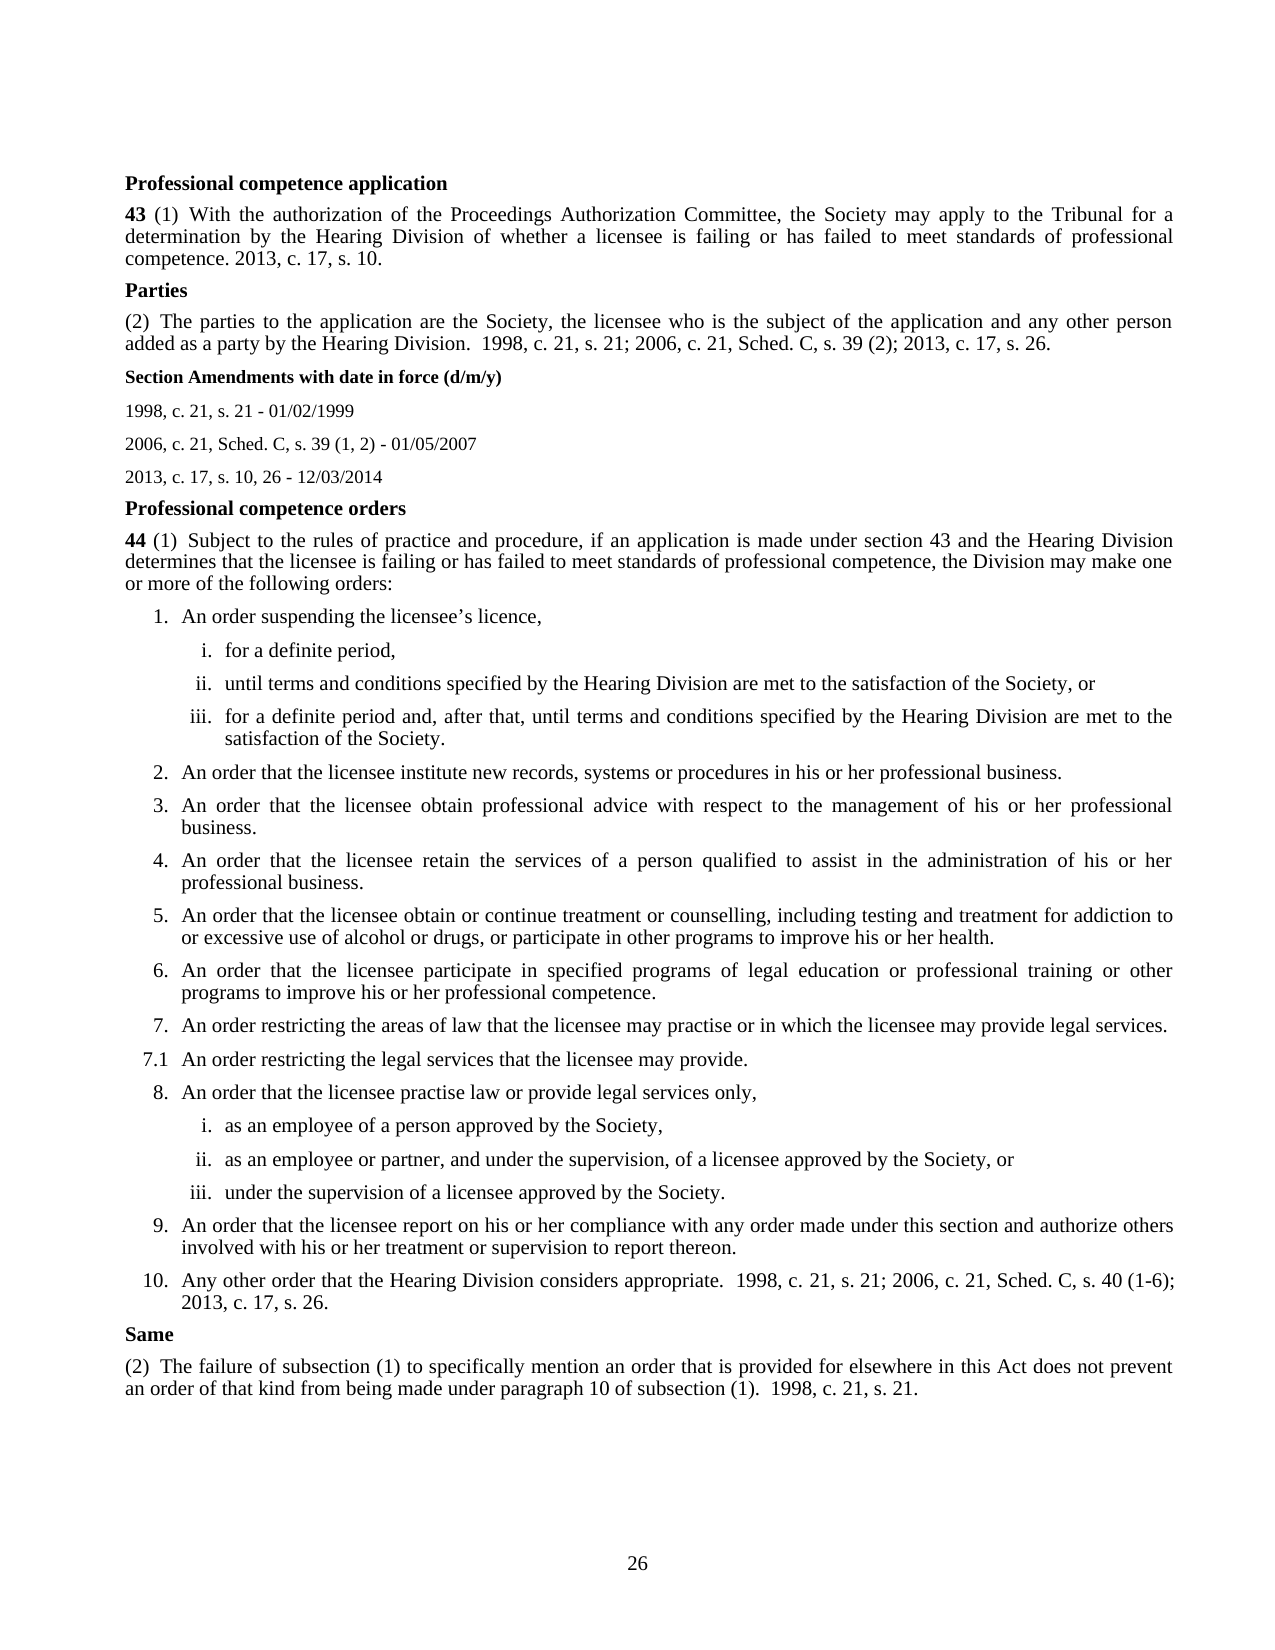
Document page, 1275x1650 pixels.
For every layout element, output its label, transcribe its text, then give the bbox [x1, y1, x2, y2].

text 6. An order that the licensee participate in specified programs of legal education or professional training or other programs to improve his or her professional competence. [125, 960, 1175, 1004]
text 5. An order that the licensee obtain or continue treatment or counselling, including testing and treatment for addiction to or excessive use of alcohol or drugs, or participate in other programs to improve his or her health. [125, 905, 1175, 949]
text Section Amendments with date in force (d/m/y) [125, 366, 1175, 388]
text iii. under the supervision of a licensee approved by the Society. [125, 1182, 1175, 1204]
text Professional competence application [125, 175, 1175, 194]
text 7. An order restricting the areas of law that the licensee may practise or in which the licensee may provide legal services. [125, 1015, 1175, 1037]
text 4. An order that the licensee retain the services of a person qualified to assist in the administration of his or her professional business. [125, 850, 1175, 894]
text 1998, c. 21, s. 21 - 01/02/1999 [125, 399, 1175, 421]
text 2006, c. 21, Sched. C, s. 39 (1, 2) - 01/05/2007 [125, 433, 1175, 455]
text ii. as an employee or partner, and under the supervision, of a licensee approved by the Society, or [125, 1149, 1175, 1171]
text 1. An order suspending the licensee’s licence, [125, 607, 1175, 628]
text ii. until terms and conditions specified by the Hearing Division are met to the satisfaction of the Society, or [125, 673, 1175, 695]
text Same [125, 1327, 1175, 1345]
text iii. for a definite period and, after that, until terms and conditions specified by the Hearing Division are met to the satisfaction of the Society. [125, 707, 1175, 750]
text i. for a definite period, [125, 640, 1175, 662]
text Professional competence orders [125, 501, 1175, 519]
text 44 (1) Subject to the rules of practice and procedure, if an application is made under section 43 and the Hearing Division determines that the licensee is failing or has failed to meet standards of professional competence, the Division may make one or more of the following orders: [125, 530, 1175, 595]
text 9. An order that the licensee report on his or her compliance with any order made under this section and authorize others involved with his or her treatment or supervision to report thereon. [125, 1215, 1175, 1259]
text 2013, c. 17, s. 10, 26 - 12/03/2014 [125, 466, 1175, 488]
text 2. An order that the licensee institute new records, systems or procedures in his or her professional business. [125, 762, 1175, 783]
text i. as an employee of a person approved by the Society, [125, 1115, 1175, 1137]
text Parties [125, 282, 1175, 301]
text 43 (1) With the authorization of the Proceedings Authorization Committee, the Society may apply to the Tribunal for a determination by the Hearing Division of whether a licensee is failing or has failed to meet standards of professional competence. 2013, c. 17, s. 10. [125, 204, 1175, 269]
text 8. An order that the licensee practise law or provide legal services only, [125, 1082, 1175, 1104]
text 10. Any other order that the Hearing Division considers appropriate. 1998, c. 21, s. 21; 2006, c. 21, Sched. C, s. 40 (1-6); 2013, c. 17, s. 26. [125, 1271, 1175, 1314]
text 3. An order that the licensee obtain professional advice with respect to the management of his or her professional business. [125, 795, 1175, 838]
text (2) The parties to the application are the Society, the licensee who is the subject of the application and any other person added as a party by the Hearing Division. 1998, c. 21, s. 21; 2006, c. 21, Sched. C, s. 39 (2); 2013, c. 17, s. 26. [125, 311, 1175, 355]
text (2) The failure of subsection (1) to specifically mention an order that is provided for elsewhere in this Act does not prevent an order of that kind from being made under paragraph 10 of subsection (1). 1998, c. 21, s. 21. [125, 1356, 1175, 1399]
text 7.1 An order restricting the legal services that the licensee may provide. [125, 1049, 1175, 1071]
